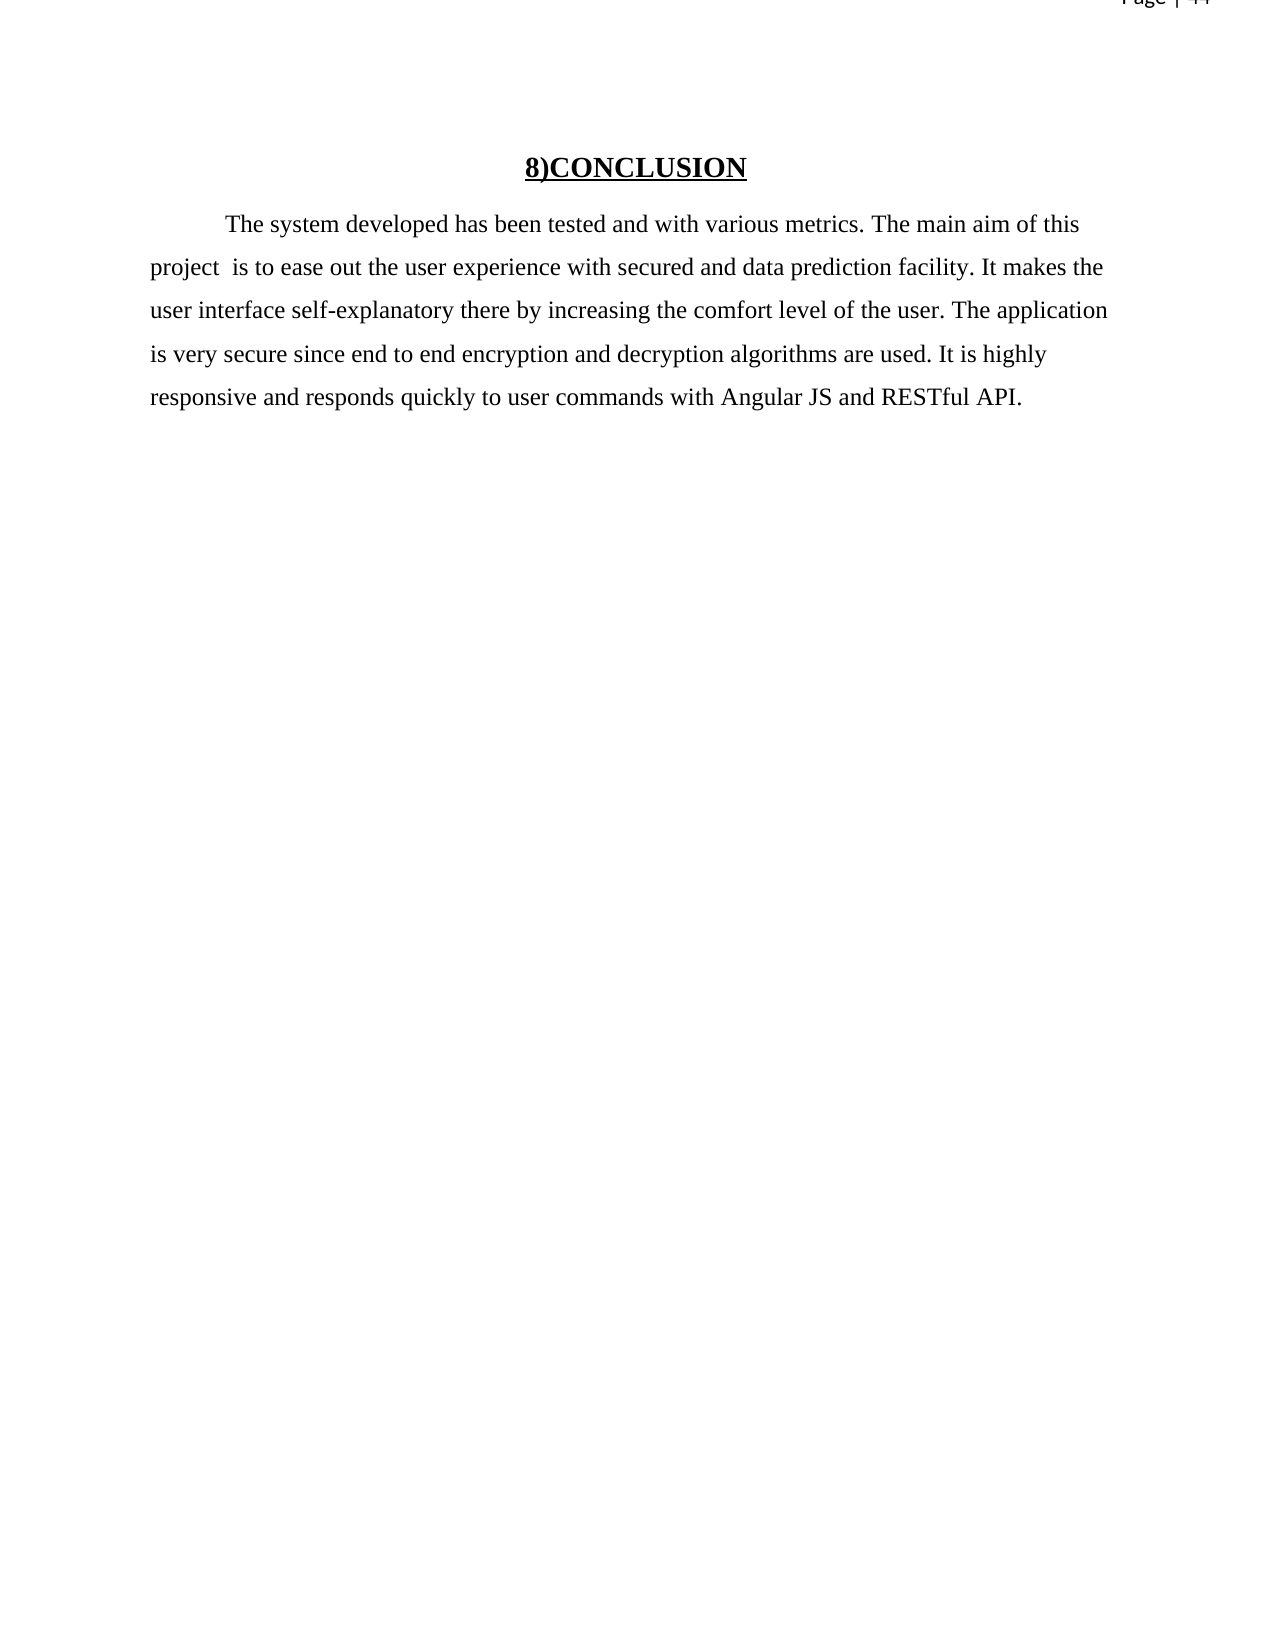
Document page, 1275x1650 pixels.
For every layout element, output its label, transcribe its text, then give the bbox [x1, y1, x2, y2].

text The system developed has been tested and with various metrics. The main aim of this project is to ease out the user experience with secured and data prediction facility. It makes the user interface self-explanatory there by increasing the comfort level of the user. The application is very secure since end to end encryption and decryption algorithms are used. It is highly responsive and responds quickly to user commands with Angular JS and RESTful API. [150, 209, 1125, 411]
text 8)CONCLUSION [450, 150, 1125, 183]
